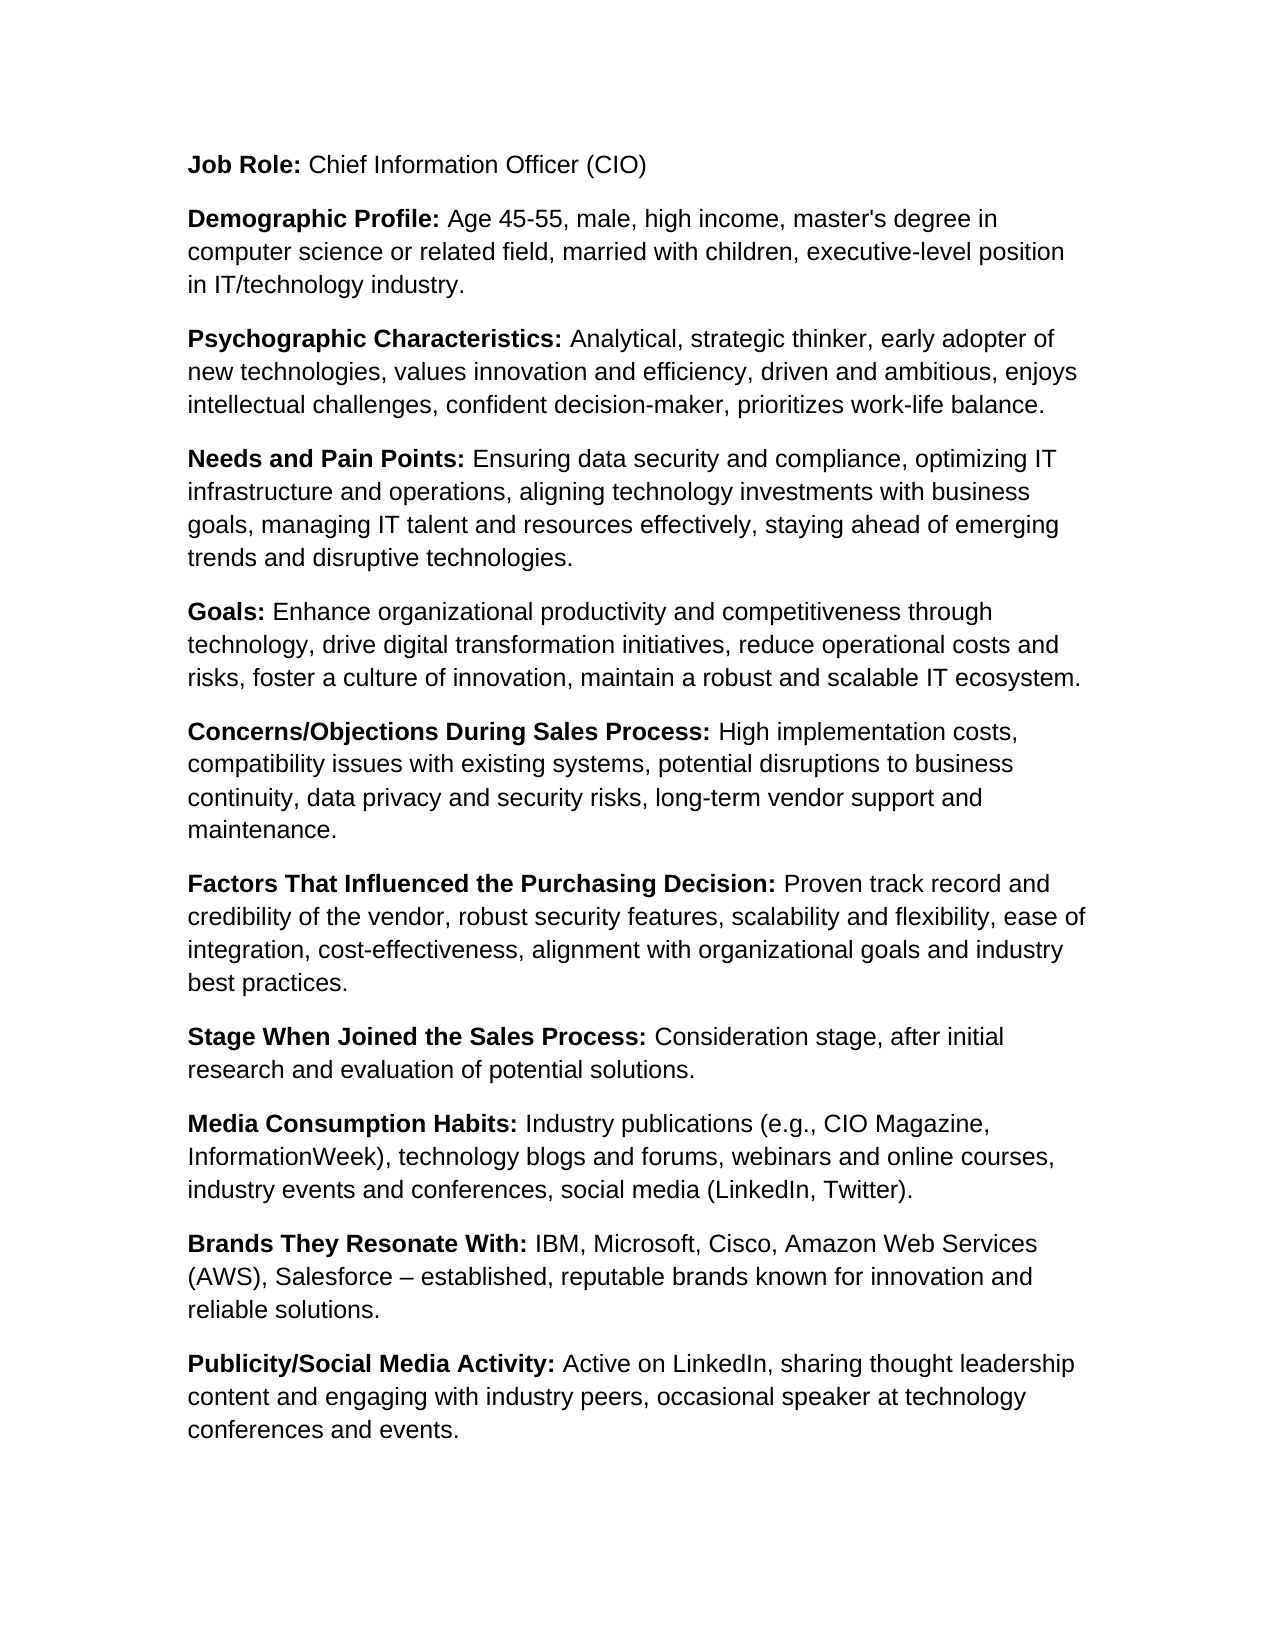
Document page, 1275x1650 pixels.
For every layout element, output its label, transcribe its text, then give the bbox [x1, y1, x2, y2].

text Stage When Joined the Sales Process: Consideration stage, after initial research and evaluation of potential solutions. [187, 1022, 1087, 1084]
text Psychographic Characteristics: Analytical, strategic thinker, early adopter of new technologies, values innovation and efficiency, driven and ambitious, enjoys intellectual challenges, confident decision-maker, prioritizes work-life balance. [187, 324, 1087, 418]
text Needs and Pain Points: Ensuring data security and compliance, optimizing IT infrastructure and operations, aligning technology investments with business goals, managing IT talent and resources effectively, staying ahead of emerging trends and disruptive technologies. [187, 444, 1087, 571]
text Factors That Influenced the Purchasing Decision: Proven track record and credibility of the vendor, robust security features, scalability and flexibility, ease of integration, cost-effectiveness, alignment with organizational goals and industry best practices. [187, 869, 1087, 997]
text Job Role: Chief Information Officer (CIO) [187, 150, 1087, 179]
text Publicity/Social Media Activity: Active on LinkedIn, sharing thought leadership content and engaging with industry peers, occasional speaker at technology conferences and events. [187, 1349, 1087, 1444]
text Concerns/Objections During Sales Process: High implementation costs, compatibility issues with existing systems, potential disruptions to business continuity, data privacy and security risks, long-term vendor support and maintenance. [187, 716, 1087, 844]
text Media Consumption Habits: Industry publications (e.g., CIO Magazine, InformationWeek), technology blogs and forums, webinars and online courses, industry events and conferences, social media (LinkedIn, Twitter). [187, 1109, 1087, 1204]
text Demographic Profile: Age 45-55, male, high income, master's degree in computer science or related field, married with children, executive-level position in IT/technology industry. [187, 204, 1087, 299]
text Goals: Enhance organizational productivity and competitiveness through technology, drive digital transformation initiatives, reduce operational costs and risks, foster a culture of innovation, maintain a robust and scalable IT ecosystem. [187, 597, 1087, 691]
text Brands They Resonate With: IBM, Microsoft, Cisco, Amazon Web Services (AWS), Salesforce – established, reputable brands known for innovation and reliable solutions. [187, 1229, 1087, 1324]
